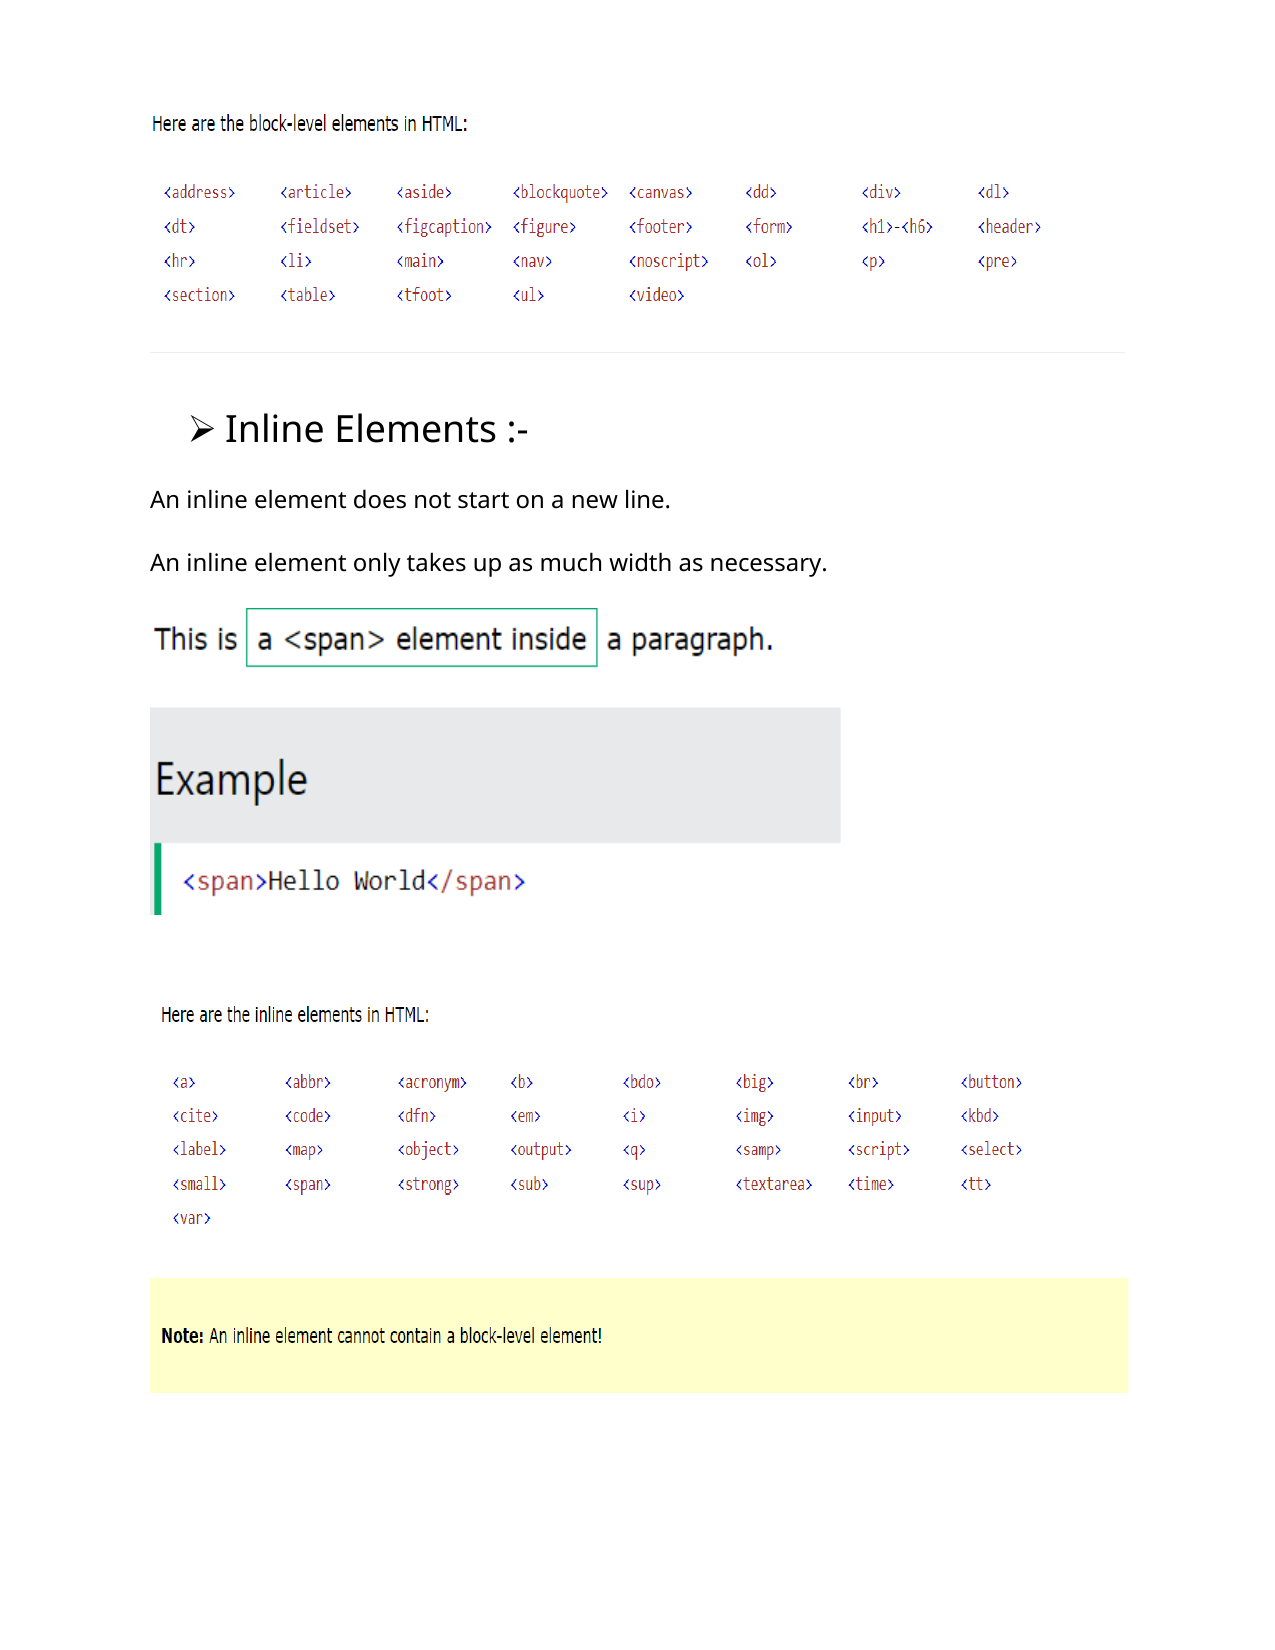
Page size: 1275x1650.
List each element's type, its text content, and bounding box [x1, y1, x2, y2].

picture [150, 992, 1129, 1398]
picture [150, 84, 1125, 377]
subtitle Inline Elements :- [187, 402, 1172, 453]
text An inline element only takes up as much width as necessary. [150, 546, 1172, 578]
text An inline element does not start on a new line. [150, 483, 1172, 516]
picture [150, 608, 841, 915]
